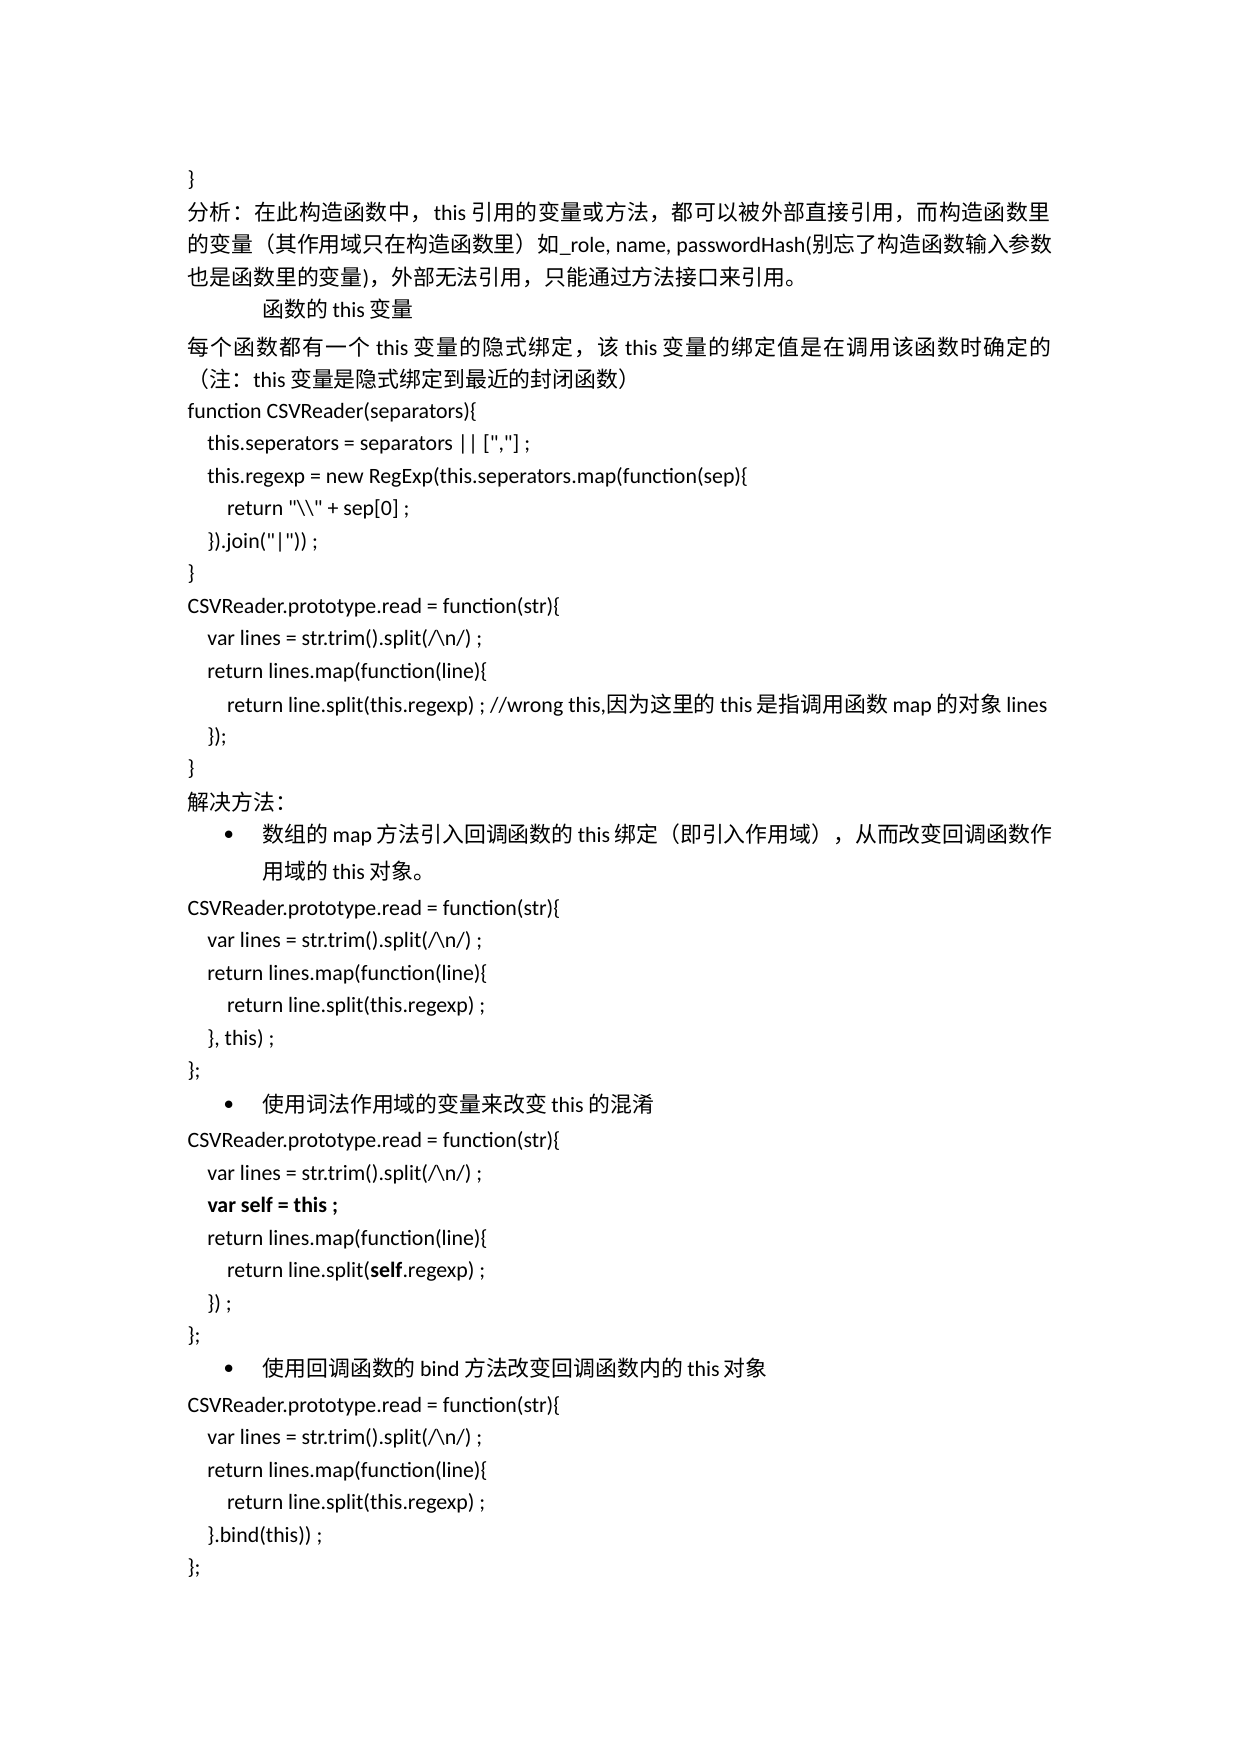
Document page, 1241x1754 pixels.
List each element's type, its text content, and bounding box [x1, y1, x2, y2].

text CSVReader.prototype.read = function(str){ [187, 1388, 1053, 1421]
text return lines.map(function(line){ [187, 1453, 1053, 1486]
text return line.split(this.regexp) ; [187, 1486, 1053, 1518]
text this.regexp = new RegExp(this.seperators.map(function(sep){ [187, 459, 1053, 492]
text return lines.map(function(line){ [187, 956, 1053, 989]
text CSVReader.prototype.read = function(str){ [187, 891, 1053, 924]
text } [187, 162, 1053, 194]
text this.seperators = separators || [","] ; [187, 427, 1053, 459]
text }; [187, 1054, 1053, 1086]
text } [187, 557, 1053, 589]
text return line.split(this.regexp) ; [187, 989, 1053, 1021]
text function CSVReader(separators){ [187, 394, 1053, 427]
text }).join("|")) ; [187, 524, 1053, 557]
text CSVReader.prototype.read = function(str){ [187, 1123, 1053, 1156]
text }, this) ; [187, 1021, 1053, 1054]
text 解决方法： [187, 784, 1053, 817]
text return line.split(this.regexp) ; //wrong this,因为这里的this是指调用函数map的对象lines [187, 687, 1053, 719]
text var lines = str.trim().split(/\n/) ; [187, 1156, 1053, 1188]
text }) ; [187, 1286, 1053, 1318]
list 数组的map方法引入回调函数的this绑定（即引入作用域），从而改变回调函数作用域的this对象。 [225, 817, 1053, 886]
text var lines = str.trim().split(/\n/) ; [187, 1421, 1053, 1453]
list 使用词法作用域的变量来改变this的混淆 [225, 1086, 1053, 1119]
text return lines.map(function(line){ [187, 654, 1053, 687]
text }.bind(this)) ; [187, 1518, 1053, 1551]
text 分析：在此构造函数中，this引用的变量或方法，都可以被外部直接引用，而构造函数里的变量（其作用域只在构造函数里）如_role, name, passwordHash(别忘了构造函数输入参数也是函数里的变量)，外部无法引用，只能通过方法接口来引用。 [187, 194, 1053, 292]
text var self = this ; [187, 1188, 1053, 1221]
text return line.split(self.regexp) ; [187, 1253, 1053, 1286]
text var lines = str.trim().split(/\n/) ; [187, 622, 1053, 654]
text return lines.map(function(line){ [187, 1221, 1053, 1253]
text var lines = str.trim().split(/\n/) ; [187, 924, 1053, 956]
text }; [187, 1318, 1053, 1351]
text CSVReader.prototype.read = function(str){ [187, 589, 1053, 622]
text }; [187, 1551, 1053, 1583]
text return "\\" + sep[0] ; [187, 492, 1053, 524]
list 使用回调函数的bind方法改变回调函数内的this对象 [225, 1351, 1053, 1383]
text 每个函数都有一个this变量的隐式绑定，该this变量的绑定值是在调用该函数时确定的（注：this变量是隐式绑定到最近的封闭函数） [187, 329, 1053, 394]
text }); [187, 719, 1053, 752]
text } [187, 752, 1053, 784]
list 函数的this变量 [262, 292, 1053, 324]
